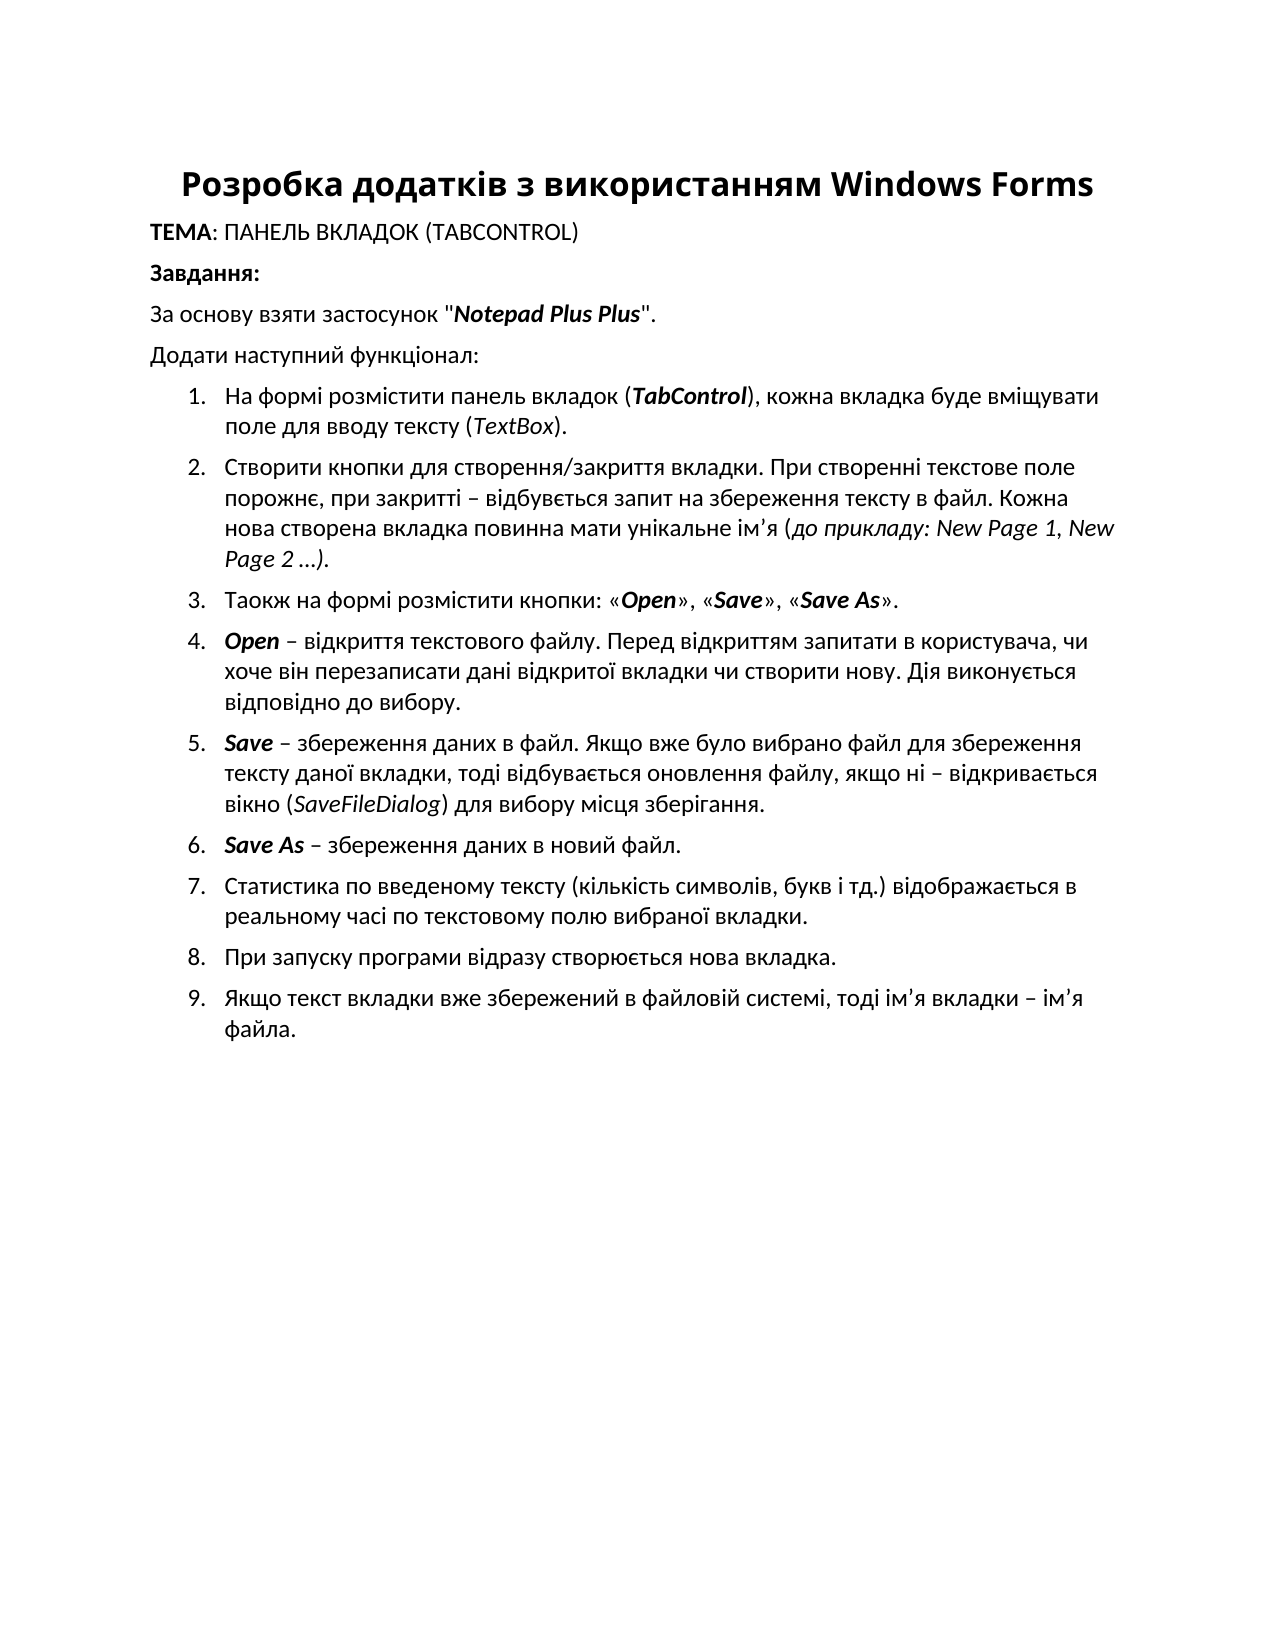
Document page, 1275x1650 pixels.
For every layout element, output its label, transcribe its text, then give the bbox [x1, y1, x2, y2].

list При запуску програми відразу створюється нова вкладка. [187, 941, 1125, 972]
text Тема: Панель Вкладок (TabControl) [150, 216, 1125, 247]
text Завдання: [150, 257, 1125, 288]
list Таокж на формі розмістити кнопки: «Open», «Save», «Save As». [187, 584, 1125, 614]
list Статистика по введеному тексту (кількість символів, букв і тд.) відображається в реальному часі по текстовому полю вибраної вкладки. [187, 870, 1125, 931]
list Save – збереження даних в файл. Якщо вже було вибрано файл для збереження тексту даної вкладки, тоді відбувається оновлення файлу, якщо ні – відкривається вікно (SaveFileDialog) для вибору місця зберігання. [187, 727, 1125, 818]
list Open – відкриття текстового файлу. Перед відкриттям запитати в користувача, чи хоче він перезаписати дані відкритої вкладки чи створити нову. Дія виконується відповідно до вибору. [187, 625, 1125, 716]
text Розробка додатків з використанням Windows Forms [150, 160, 1125, 206]
text Додати наступний функціонал: [150, 339, 1125, 369]
list На формі розмістити панель вкладок (TabControl), кожна вкладка буде вміщувати поле для вводу тексту (TextBox). [187, 380, 1125, 441]
list Save As – збереження даних в новий файл. [187, 829, 1125, 859]
list Якщо текст вкладки вже збережений в файловій системі, тоді ім’я вкладки – ім’я файла. [187, 982, 1125, 1043]
list Створити кнопки для створення/закриття вкладки. При створенні текстове поле порожнє, при закритті – відбувється запит на збереження тексту в файл. Кожна нова створена вкладка повинна мати унікальне ім’я (до прикладу: New Page 1, New Page 2 …). [187, 451, 1125, 573]
text За основу взяти застосунок "Notepad Plus Plus". [150, 298, 1125, 329]
